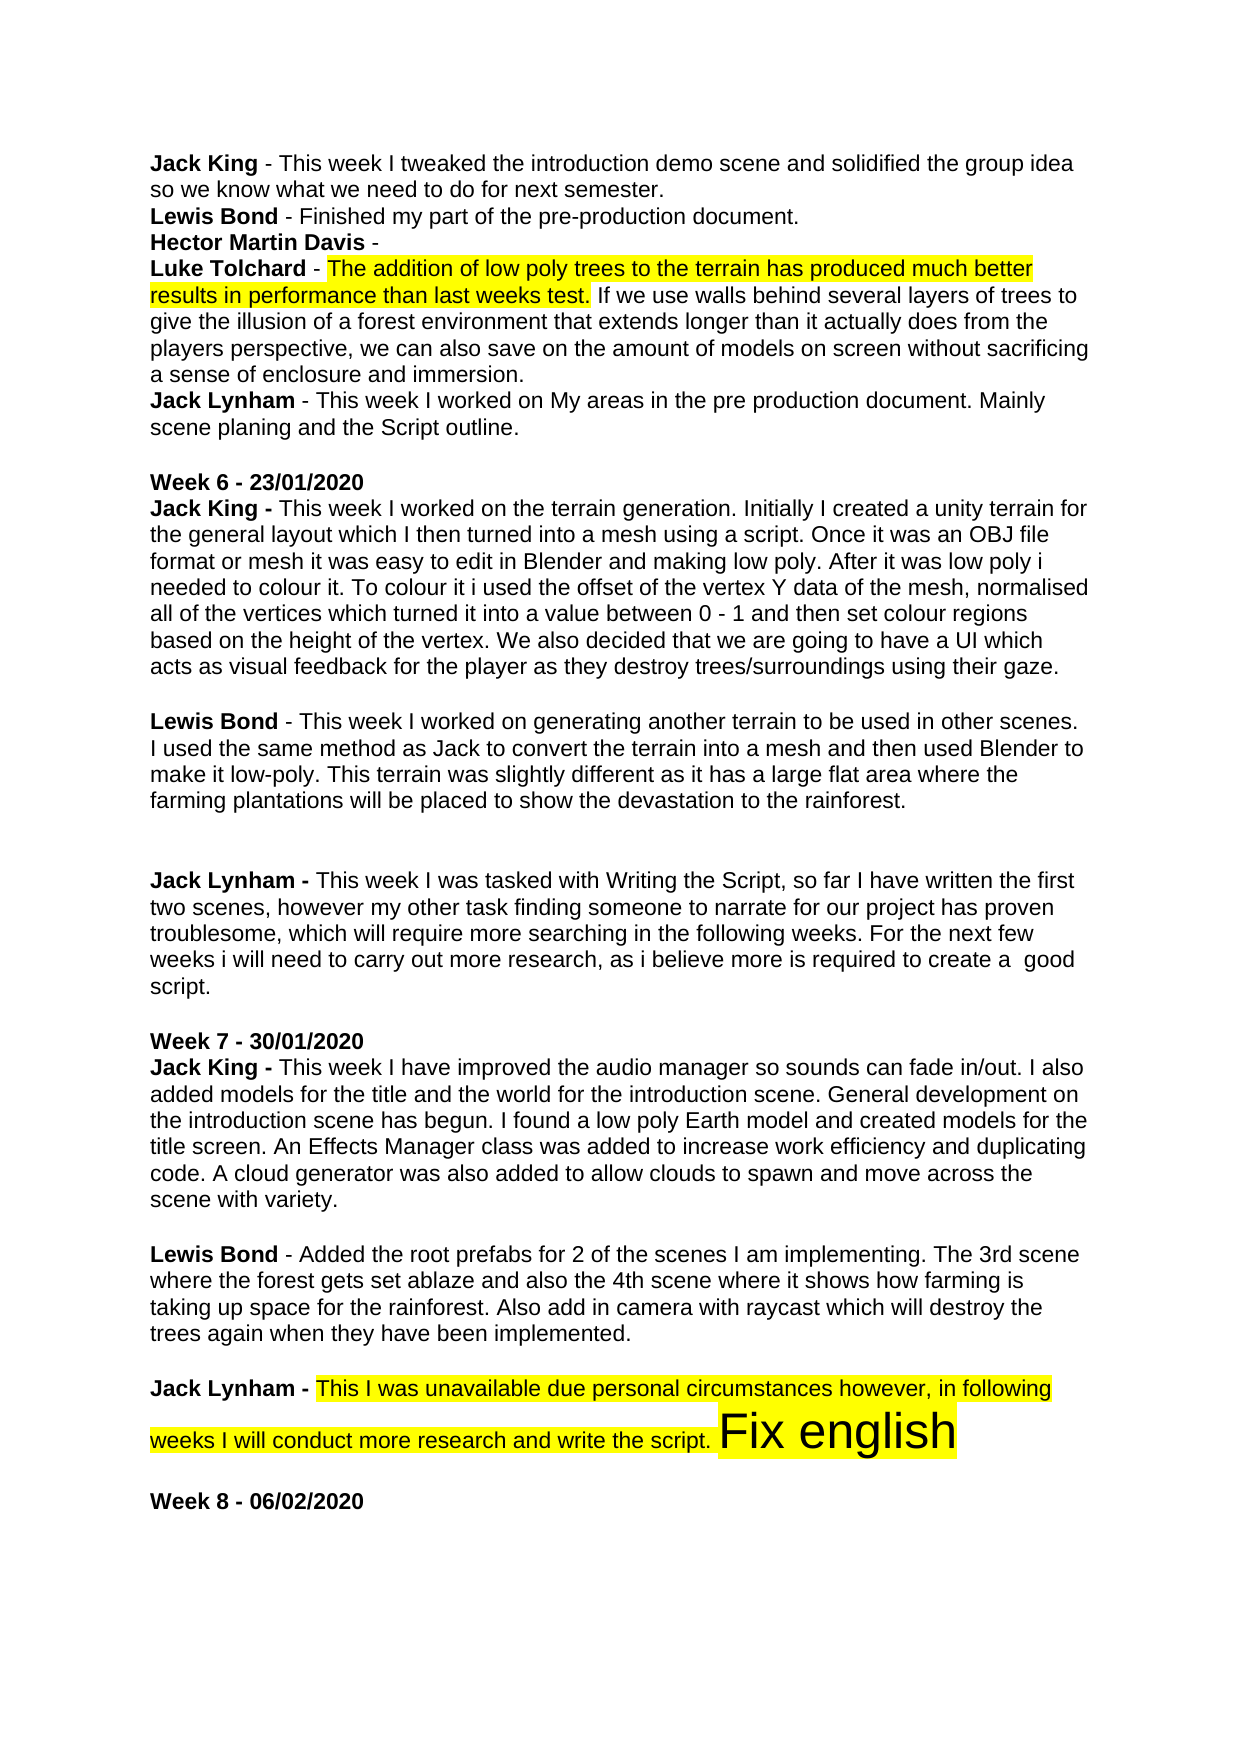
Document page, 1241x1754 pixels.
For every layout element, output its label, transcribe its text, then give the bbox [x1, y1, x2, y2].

text Jack King - This week I tweaked the introduction demo scene and solidified the group idea so we know what we need to do for next semester. [150, 150, 1090, 203]
text Jack Lynham - This week I worked on My areas in the pre production document. Mainly scene planing and the Script outline. [150, 387, 1090, 440]
text Lewis Bond - Added the root prefabs for 2 of the scenes I am implementing. The 3rd scene where the forest gets set ablaze and also the 4th scene where it shows how farming is taking up space for the rainforest. Also add in camera with raycast which will destroy the trees again when they have been implemented. [150, 1241, 1090, 1347]
text Luke Tolchard - The addition of low poly trees to the terrain has produced much better results in performance than last weeks test. If we use walls behind several layers of trees to give the illusion of a forest environment that extends longer than it actually does from the players perspective, we can also save on the amount of models on screen without sacrificing a sense of enclosure and immersion. [150, 255, 1090, 387]
text Jack Lynham - This I was unavailable due personal circumstances however, in following weeks I will conduct more research and write the script. Fix english [957, 1375, 1090, 1459]
text Week 7 - 30/01/2020 [150, 1028, 1090, 1054]
text Jack Lynham - This I was unavailable due personal circumstances however, in following weeks I will conduct more research and write the script. Fix english [150, 1375, 718, 1427]
text Jack King - This week I have improved the audio manager so sounds can fade in/out. I also added models for the title and the world for the introduction scene. General development on the introduction scene has begun. I found a low poly Earth model and created models for the title screen. An Effects Manager class was added to increase work efficiency and duplicating code. A cloud generator was also added to allow clouds to spawn and move across the scene with variety. [150, 1054, 1090, 1212]
text Week 8 - 06/02/2020 [150, 1488, 1090, 1514]
text Hector Martin Davis - [150, 229, 1090, 255]
text Jack Lynham - This week I was tasked with Writing the Script, so far I have written the first two scenes, however my other task finding someone to narrate for our project has proven troublesome, which will require more searching in the following weeks. For the next few weeks i will need to carry out more research, as i believe more is required to create a good script. [150, 867, 1090, 999]
text Jack King - This week I worked on the terrain generation. Initially I created a unity terrain for the general layout which I then turned into a mesh using a script. Once it was an OBJ file format or mesh it was easy to edit in Blender and making low poly. After it was low poly i needed to colour it. To colour it i used the offset of the vertex Y data of the mesh, normalised all of the vertices which turned it into a value between 0 - 1 and then set colour regions based on the height of the vertex. We also decided that we are going to have a UI which acts as visual feedback for the player as they destroy trees/surroundings using their gaze. [150, 495, 1090, 679]
text Lewis Bond - This week I worked on generating another terrain to be used in other scenes. I used the same method as Jack to convert the terrain into a mesh and then used Blender to make it low-poly. This terrain was slightly different as it has a large flat area where the farming plantations will be placed to show the devastation to the rainforest. [150, 708, 1090, 814]
text Week 6 - 23/01/2020 [150, 469, 1090, 495]
text Lewis Bond - Finished my part of the pre-production document. [150, 203, 1090, 229]
